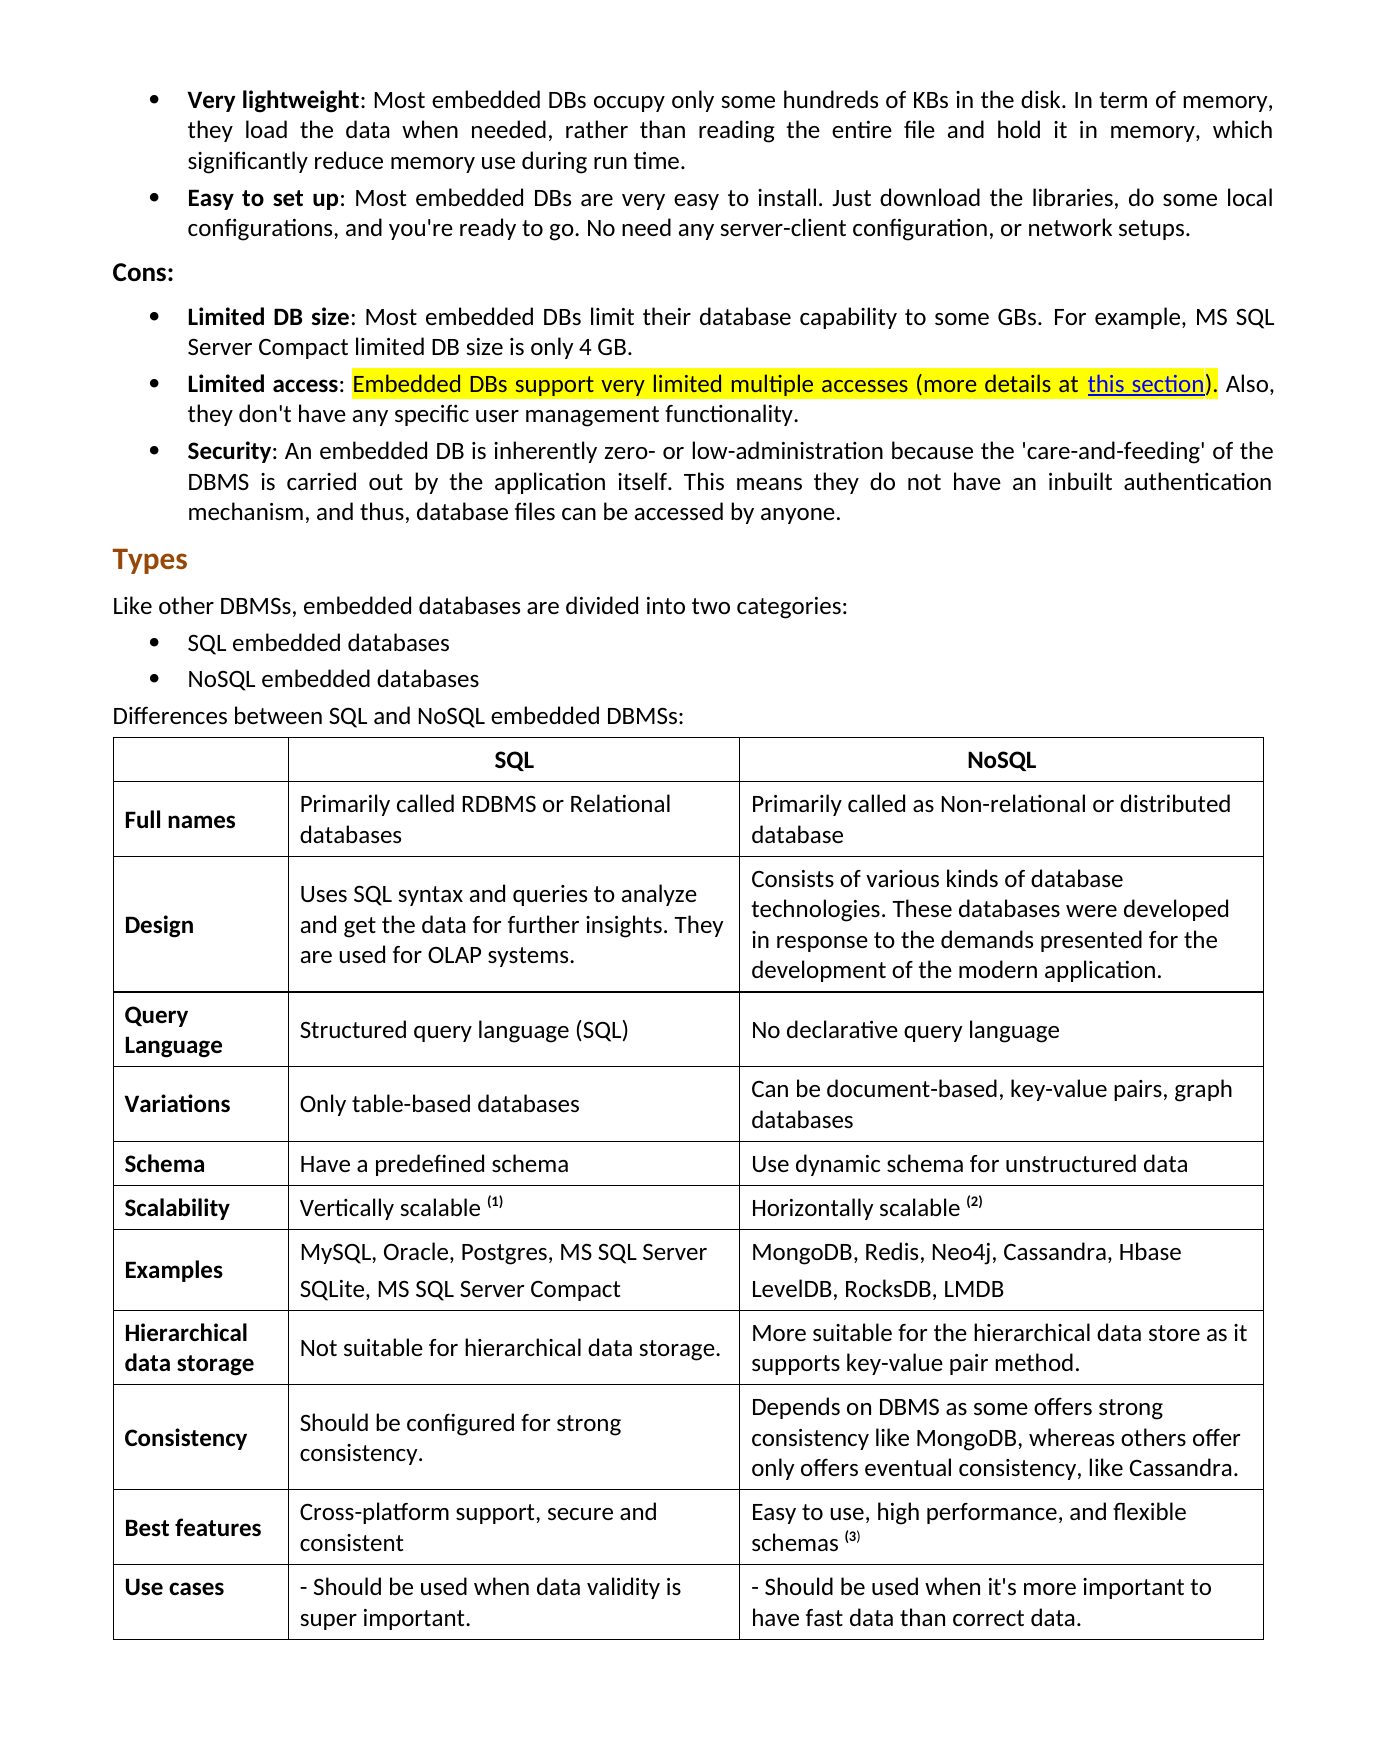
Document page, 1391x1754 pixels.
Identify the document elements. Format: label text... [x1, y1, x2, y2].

table_cell Primarily called RDBMS or Relational databases [289, 782, 739, 856]
list Very lightweight: Most embedded DBs occupy only some hundreds of KBs in the disk. In term of memory, they load the data when needed, rather than reading the entire file and hold it in memory, which significantly reduce memory use during run time. [150, 84, 1275, 176]
table_cell More suitable for the hierarchical data store as it supports key-value pair method. [740, 1311, 1263, 1384]
list Security: An embedded DB is inherently zero- or low-administration because the 'care-and-feeding' of the DBMS is carried out by the application itself. This means they do not have an inbuilt authentication mechanism, and thus, database files can be accessed by anyone. [150, 435, 1275, 527]
list Limited access: Embedded DBs support very limited multiple accesses (more details at this section). Also, they don't have any specific user management functionality. [150, 368, 1275, 429]
table_cell Hierarchical data storage [114, 1311, 288, 1384]
subtitle Types [112, 539, 1275, 578]
table_cell Only table-based databases [289, 1067, 739, 1141]
list SQL embedded databases [150, 627, 1275, 657]
table_cell Examples [114, 1230, 288, 1309]
table_cell Scalability [114, 1186, 288, 1229]
table_cell Variations [114, 1067, 288, 1141]
table_cell Schema [114, 1142, 288, 1185]
table_cell Consistency [114, 1385, 288, 1489]
table_cell Use cases [114, 1565, 288, 1638]
list Easy to set up: Most embedded DBs are very easy to install. Just download the libraries, do some local configurations, and you're ready to go. No need any server-client configuration, or network setups. [150, 182, 1275, 243]
table_cell Vertically scalable (1) [289, 1186, 739, 1229]
table_cell Use dynamic schema for unstructured data [740, 1142, 1263, 1185]
table_cell Depends on DBMS as some offers strong consistency like MongoDB, whereas others offer only offers eventual consistency, like Cassandra. [740, 1385, 1263, 1489]
table_cell MySQL, Oracle, Postgres, MS SQL Server SQLite, MS SQL Server Compact [289, 1230, 739, 1309]
table_cell Have a predefined schema [289, 1142, 739, 1185]
table_cell Full names [114, 782, 288, 856]
table_cell - Should be used when data validity is super important. - Should be used when need to support dynamic queries. [289, 1565, 739, 1638]
table_cell Best features [114, 1490, 288, 1564]
table_cell Horizontally scalable (2) [740, 1186, 1263, 1229]
table_cell Can be document-based, key-value pairs, graph databases [740, 1067, 1263, 1141]
table_cell Structured query language (SQL) [289, 993, 739, 1066]
table_cell MongoDB, Redis, Neo4j, Cassandra, Hbase LevelDB, RocksDB, LMDB [740, 1230, 1263, 1309]
table_cell Consists of various kinds of database technologies. These databases were developed in response to the demands presented for the development of the modern application. [740, 857, 1263, 991]
table_cell Primarily called as Non-relational or distributed database [740, 782, 1263, 856]
text Like other DBMSs, embedded databases are divided into two categories: [112, 590, 1275, 621]
list NoSQL embedded databases [150, 664, 1275, 694]
table_header [114, 738, 288, 781]
table_cell - Should be used when it's more important to have fast data than correct data. - Should be used when need to scale based on changing requirements. [740, 1565, 1263, 1638]
table_cell Cross-platform support, secure and consistent [289, 1490, 739, 1564]
text Cons: [112, 255, 1275, 288]
table_cell Uses SQL syntax and queries to analyze and get the data for further insights. They are used for OLAP systems. [289, 857, 739, 991]
table_cell Should be configured for strong consistency. [289, 1385, 739, 1489]
table_header NoSQL [740, 738, 1263, 781]
list Limited DB size: Most embedded DBs limit their database capability to some GBs. For example, MS SQL Server Compact limited DB size is only 4 GB. [150, 301, 1275, 362]
table_cell Query Language [114, 993, 288, 1066]
table_cell Easy to use, high performance, and flexible schemas (3) [740, 1490, 1263, 1564]
table_cell Not suitable for hierarchical data storage. [289, 1311, 739, 1384]
text Differences between SQL and NoSQL embedded DBMSs: [112, 700, 1275, 731]
table_cell No declarative query language [740, 993, 1263, 1066]
table_cell Design [114, 857, 288, 991]
table_header SQL [289, 738, 739, 781]
